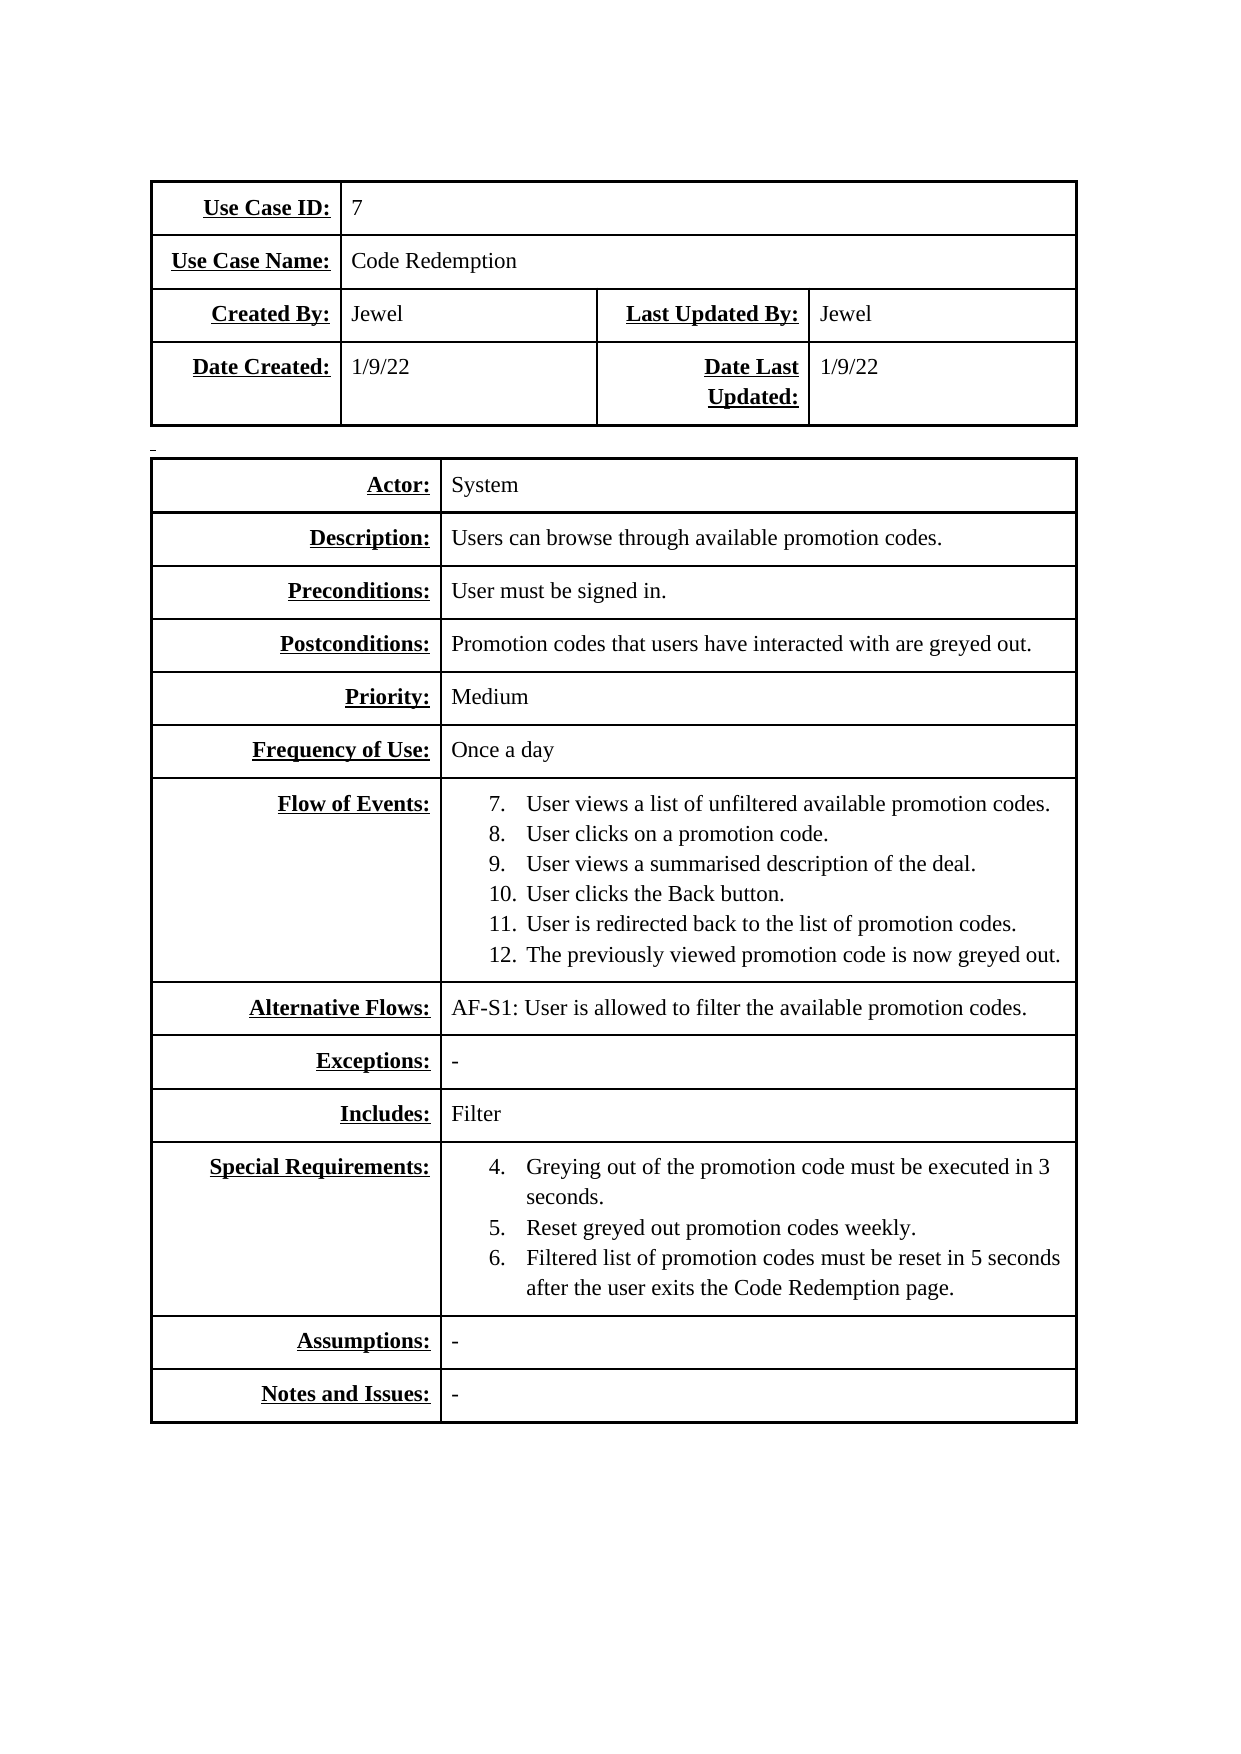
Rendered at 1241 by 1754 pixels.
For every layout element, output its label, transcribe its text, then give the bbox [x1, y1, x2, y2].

table_cell 1/9/22 [342, 343, 596, 424]
table_header System [442, 460, 1075, 511]
table_header Actor: [153, 460, 440, 511]
table_cell Jewel [342, 290, 596, 341]
table_cell Preconditions: [153, 567, 440, 618]
table_cell - [442, 1317, 1075, 1368]
table_cell Priority: [153, 673, 440, 724]
table_header ­7 [342, 183, 1075, 234]
table_cell Date Created: [153, 343, 340, 424]
table_cell Created By: [153, 290, 340, 341]
table_cell Alternative Flows: [153, 983, 440, 1034]
table_cell Frequency of Use: [153, 726, 440, 777]
table_cell Promotion codes that users have interacted with are greyed out. [442, 620, 1075, 671]
table_cell Description: [153, 514, 440, 564]
table_cell Postconditions: [153, 620, 440, 671]
table_header Use Case ID: [153, 183, 340, 234]
table_cell Once a day [442, 726, 1075, 777]
table_cell AF-S1: User is allowed to filter the available promotion codes. [442, 983, 1075, 1034]
table_cell Assumptions: [153, 1317, 440, 1368]
table_cell Medium [442, 673, 1075, 724]
table_cell - [442, 1370, 1075, 1421]
table_cell Date Last Updated: [598, 343, 808, 424]
table_cell Exceptions: [153, 1036, 440, 1087]
table_cell Includes: [153, 1090, 440, 1141]
table_cell User must be signed in. [442, 567, 1075, 618]
table_cell 1/9/22 [810, 343, 1075, 424]
table_cell User views a list of unfiltered available promotion codes. User clicks on a promotion code. User views a summarised description of the deal. User clicks the Back button. User is redirected back to the list of promotion codes. The previously viewed promotion code is now greyed out. [442, 779, 1075, 981]
table_cell Flow of Events: [153, 779, 440, 981]
table_cell Special Requirements: [153, 1143, 440, 1314]
table_cell Notes and Issues: [153, 1370, 440, 1421]
table_cell Filter [442, 1090, 1075, 1141]
table_cell Users can browse through available promotion codes. [442, 514, 1075, 564]
table_cell - [442, 1036, 1075, 1087]
table_cell Use Case Name: [153, 236, 340, 287]
table_cell Code Redemption [342, 236, 1075, 287]
table_cell Greying out of the promotion code must be executed in 3 seconds. Reset greyed out promotion codes weekly. Filtered list of promotion codes must be reset in 5 seconds after the user exits the Code Redemption page. [442, 1143, 1075, 1314]
table_cell Jewel [810, 290, 1075, 341]
table_cell Last Updated By: [598, 290, 808, 341]
